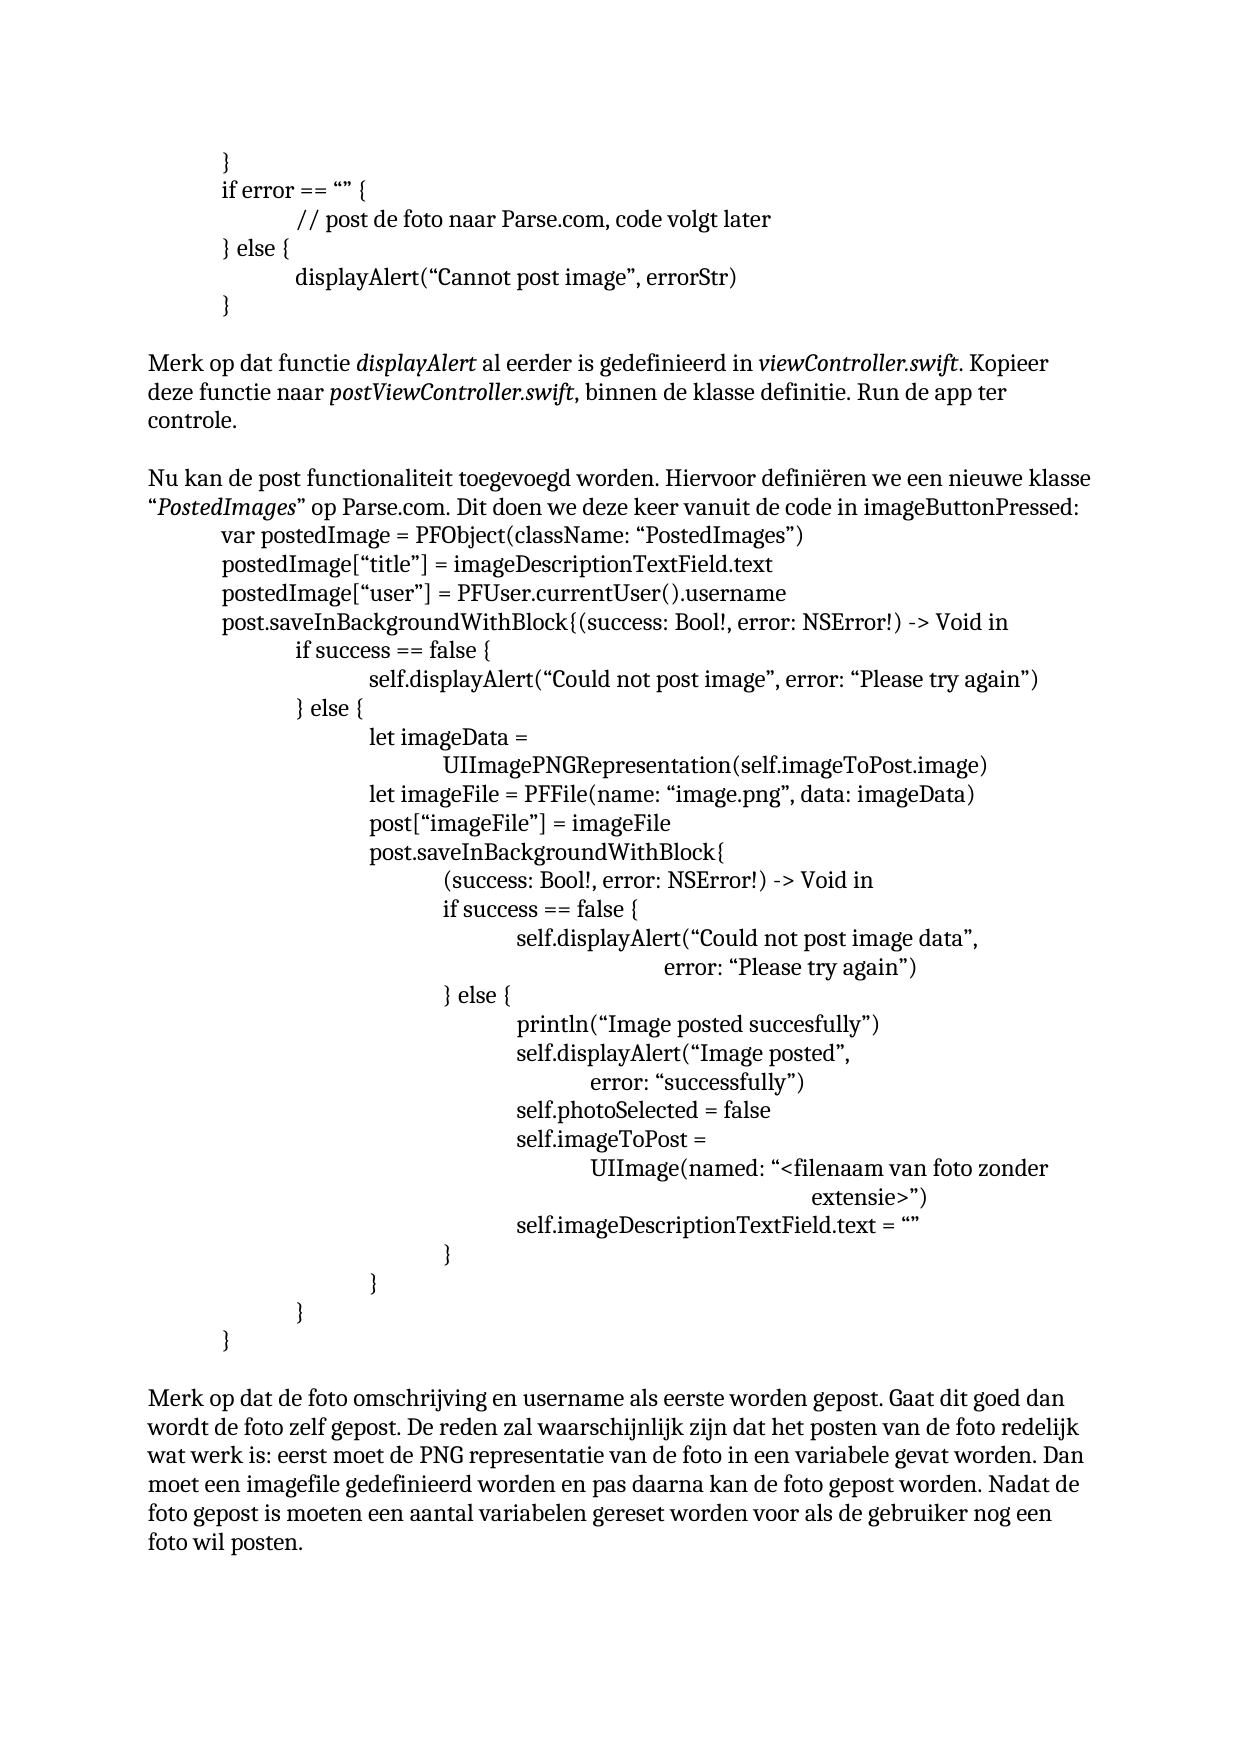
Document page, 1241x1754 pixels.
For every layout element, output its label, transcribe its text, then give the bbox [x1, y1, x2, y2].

text } [148, 291, 1093, 320]
text Merk op dat de foto omschrijving en username als eerste worden gepost. Gaat dit goed dan wordt de foto zelf gepost. De reden zal waarschijnlijk zijn dat het posten van de foto redelijk wat werk is: eerst moet de PNG representatie van de foto in een variabele gevat worden. Dan moet een imagefile gedefinieerd worden en pas daarna kan de foto gepost worden. Nadat de foto gepost is moeten een aantal variabelen gereset worden voor als de gebruiker nog een foto wil posten. [148, 1384, 1093, 1556]
text if error == “” { [148, 176, 1093, 205]
text post[“imageFile”] = imageFile [148, 809, 1093, 838]
text self.displayAlert(“Image posted”, [369, 1039, 1093, 1068]
text postedImage[“title”] = imageDescriptionTextField.text [148, 550, 1093, 579]
text self.displayAlert(“Could not post image”, error: “Please try again”) [148, 665, 1093, 694]
text self.imageDescriptionTextField.text = “” [148, 1211, 1093, 1240]
text } [369, 1240, 1093, 1269]
text } else { [148, 694, 1093, 723]
text } [148, 1298, 1093, 1326]
text } [148, 1269, 1093, 1298]
text self.displayAlert(“Could not post image data”, [369, 924, 1093, 953]
text } else { [148, 234, 1093, 263]
text Nu kan de post functionaliteit toegevoegd worden. Hiervoor definiëren we een nieuwe klasse “PostedImages” op Parse.com. Dit doen we deze keer vanuit de code in imageButtonPressed: [148, 464, 1093, 521]
text (success: Bool!, error: NSError!) -> Void in [369, 866, 1093, 895]
text UIImagePNGRepresentation(self.imageToPost.image) [369, 751, 1093, 780]
text extensie>”) [516, 1183, 1093, 1211]
text var postedImage = PFObject(className: “PostedImages”) [148, 521, 1093, 550]
text error: “successfully”) [369, 1068, 1093, 1096]
text self.imageToPost = [148, 1125, 1093, 1154]
text let imageFile = PFFile(name: “image.png”, data: imageData) [148, 780, 1093, 809]
text post.saveInBackgroundWithBlock{ [221, 838, 1093, 866]
text } else { [369, 981, 1093, 1010]
text postedImage[“user”] = PFUser.currentUser().username [148, 579, 1093, 608]
text } [148, 1326, 1093, 1355]
text } [148, 148, 1093, 176]
text let imageData = [148, 723, 1093, 751]
text Merk op dat functie displayAlert al eerder is gedefinieerd in viewController.swift. Kopieer deze functie naar postViewController.swift, binnen de klasse definitie. Run de app ter controle. [148, 349, 1093, 435]
text self.photoSelected = false [369, 1096, 1093, 1125]
text println(“Image posted succesfully”) [369, 1010, 1093, 1039]
text post.saveInBackgroundWithBlock{(success: Bool!, error: NSError!) -> Void in [148, 608, 1093, 636]
text // post de foto naar Parse.com, code volgt later [148, 205, 1093, 234]
text displayAlert(“Cannot post image”, errorStr) [148, 263, 1093, 291]
text UIImage(named: “<filenaam van foto zonder [516, 1154, 1093, 1183]
text error: “Please try again”) [369, 953, 1093, 981]
text if success == false { [148, 636, 1093, 665]
text if success == false { [369, 895, 1093, 924]
